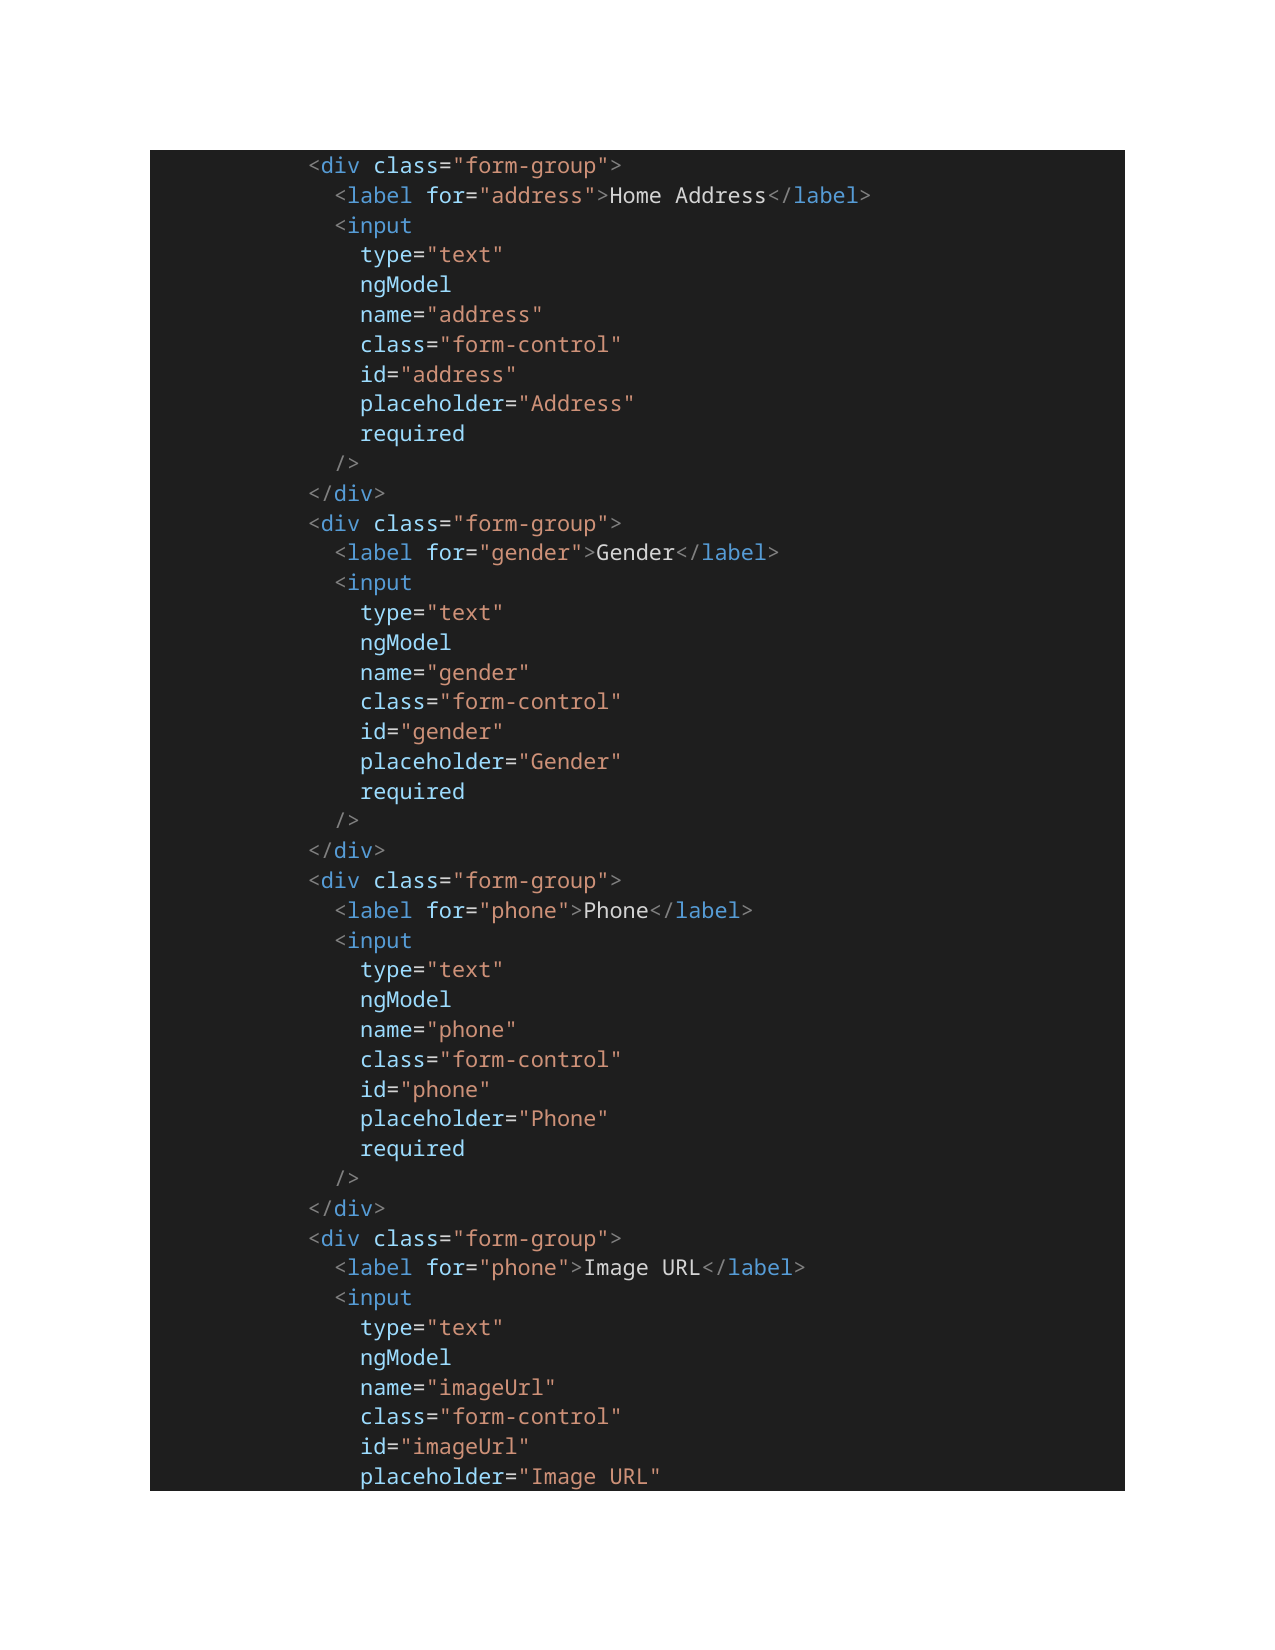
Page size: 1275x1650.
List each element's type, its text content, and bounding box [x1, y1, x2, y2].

text <label for="gender">Gender</label> [150, 537, 1125, 567]
text class="form-control" [150, 1044, 1125, 1073]
text ngModel [150, 627, 1125, 656]
text id="gender" [150, 716, 1125, 746]
text type="text" [150, 239, 1125, 269]
text required [150, 776, 1125, 805]
text type="text" [150, 1312, 1125, 1342]
text ngModel [150, 269, 1125, 299]
text <div class="form-group"> [150, 507, 1125, 537]
text placeholder="Address" [150, 388, 1125, 418]
text name="gender" [150, 656, 1125, 686]
text <label for="phone">Phone</label> [150, 895, 1125, 924]
text </div> [150, 478, 1125, 507]
text <label for="address">Home Address</label> [150, 180, 1125, 209]
text /> [150, 1163, 1125, 1193]
text </div> [150, 835, 1125, 865]
text required [150, 1133, 1125, 1163]
text id="address" [150, 358, 1125, 388]
text <input [150, 209, 1125, 239]
text <div class="form-group"> [150, 865, 1125, 895]
text <div class="form-group"> [150, 150, 1125, 180]
text id="phone" [150, 1073, 1125, 1103]
text class="form-control" [150, 686, 1125, 716]
text type="text" [150, 954, 1125, 984]
text id="imageUrl" [150, 1431, 1125, 1461]
text name="imageUrl" [150, 1371, 1125, 1401]
text name="address" [150, 299, 1125, 329]
text <input [150, 1282, 1125, 1312]
text ngModel [150, 984, 1125, 1014]
text name="phone" [150, 1014, 1125, 1044]
text <input [150, 924, 1125, 954]
text placeholder="Image URL" [150, 1461, 1125, 1491]
text placeholder="Phone" [150, 1103, 1125, 1133]
text <div class="form-group"> [150, 1222, 1125, 1252]
text /> [150, 448, 1125, 478]
text type="text" [150, 597, 1125, 627]
text class="form-control" [150, 329, 1125, 358]
text ngModel [150, 1342, 1125, 1371]
text <input [150, 567, 1125, 597]
text class="form-control" [150, 1401, 1125, 1431]
text <label for="phone">Image URL</label> [150, 1252, 1125, 1282]
text required [150, 418, 1125, 448]
text placeholder="Gender" [150, 746, 1125, 776]
text </div> [150, 1193, 1125, 1222]
text /> [150, 805, 1125, 835]
